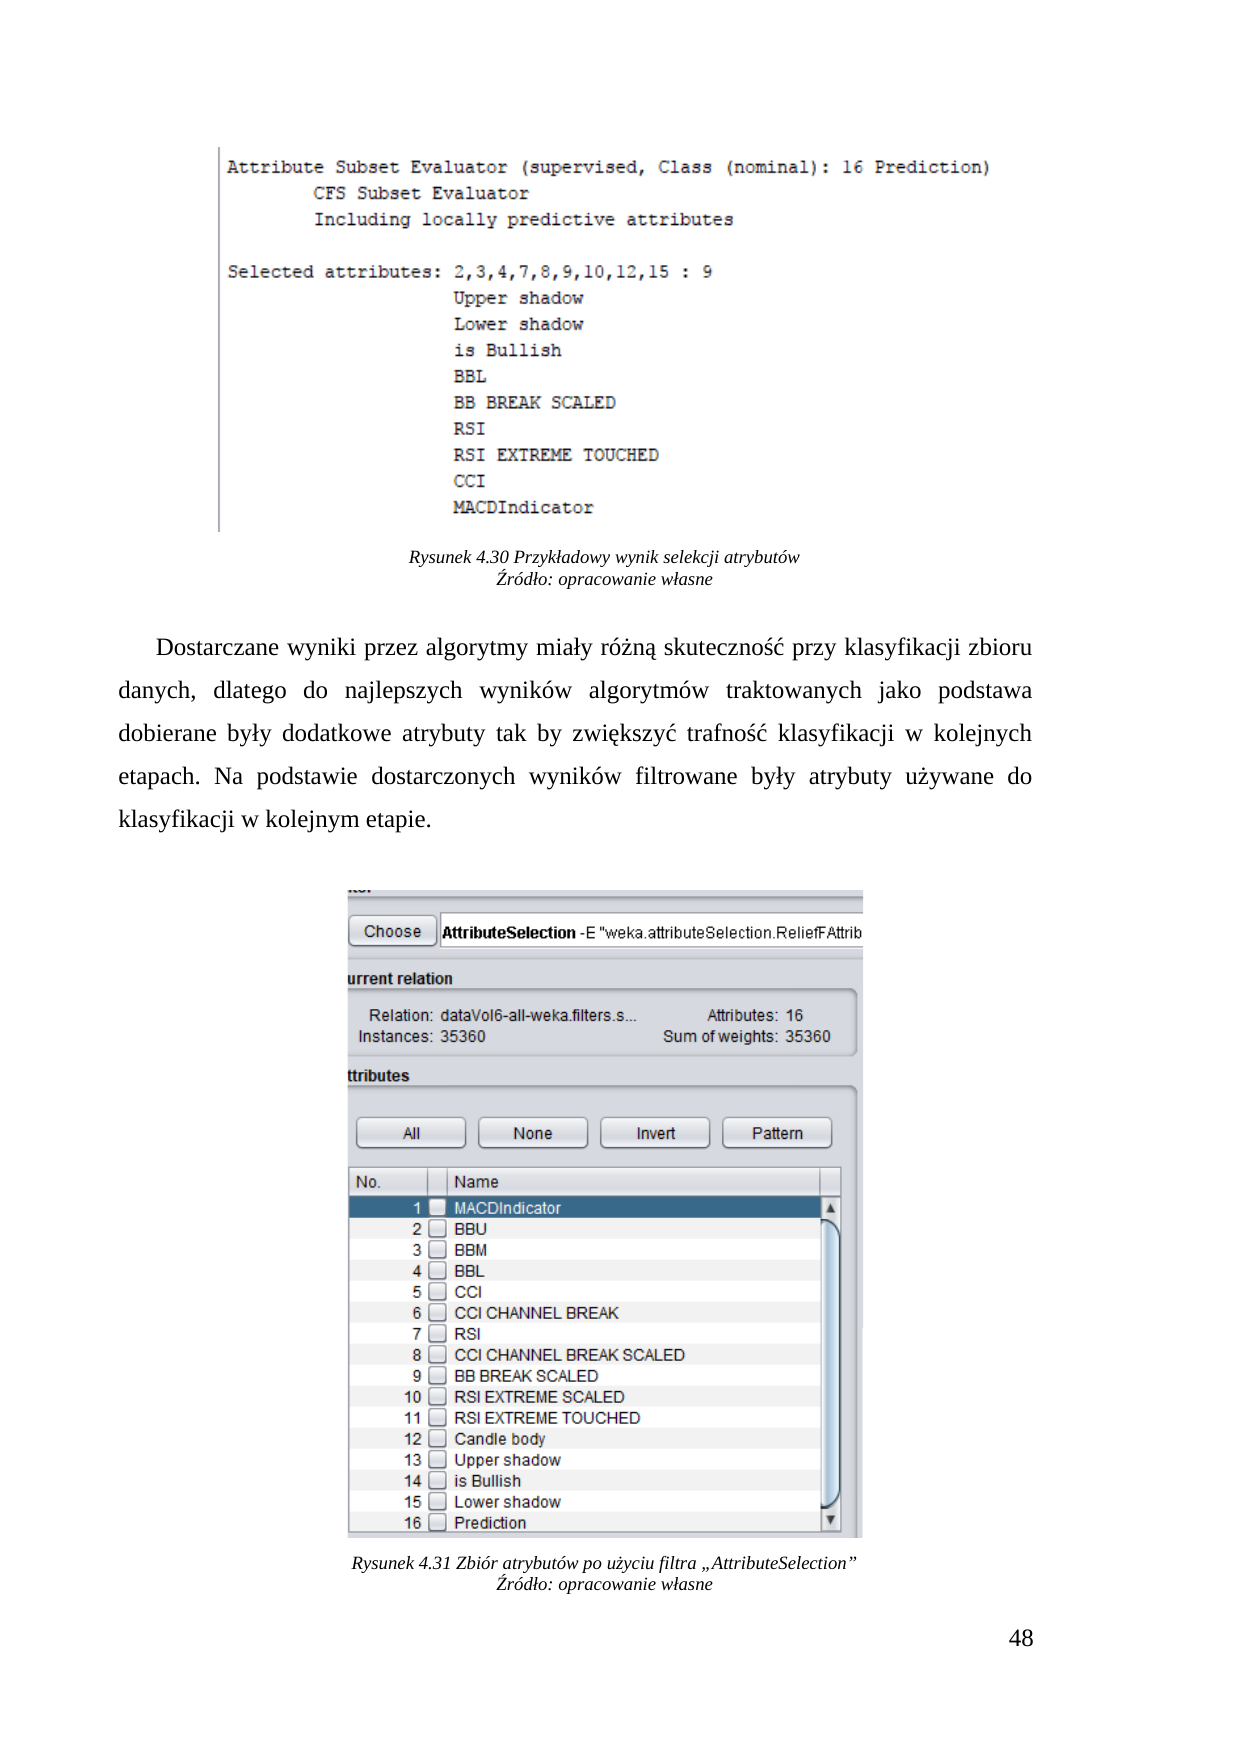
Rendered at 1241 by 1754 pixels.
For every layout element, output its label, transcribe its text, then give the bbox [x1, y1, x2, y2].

text Dostarczane wyniki przez algorytmy miały różną skuteczność przy klasyfikacji zbioru danych, dlatego do najlepszych wyników algorytmów traktowanych jako podstawa dobierane były dodatkowe atrybuty tak by zwiększyć trafność klasyfikacji w kolejnych etapach. Na podstawie dostarczonych wyników filtrowane były atrybuty używane do klasyfikacji w kolejnym etapie. [118, 632, 1033, 833]
picture [217, 147, 993, 532]
picture [347, 890, 864, 1538]
